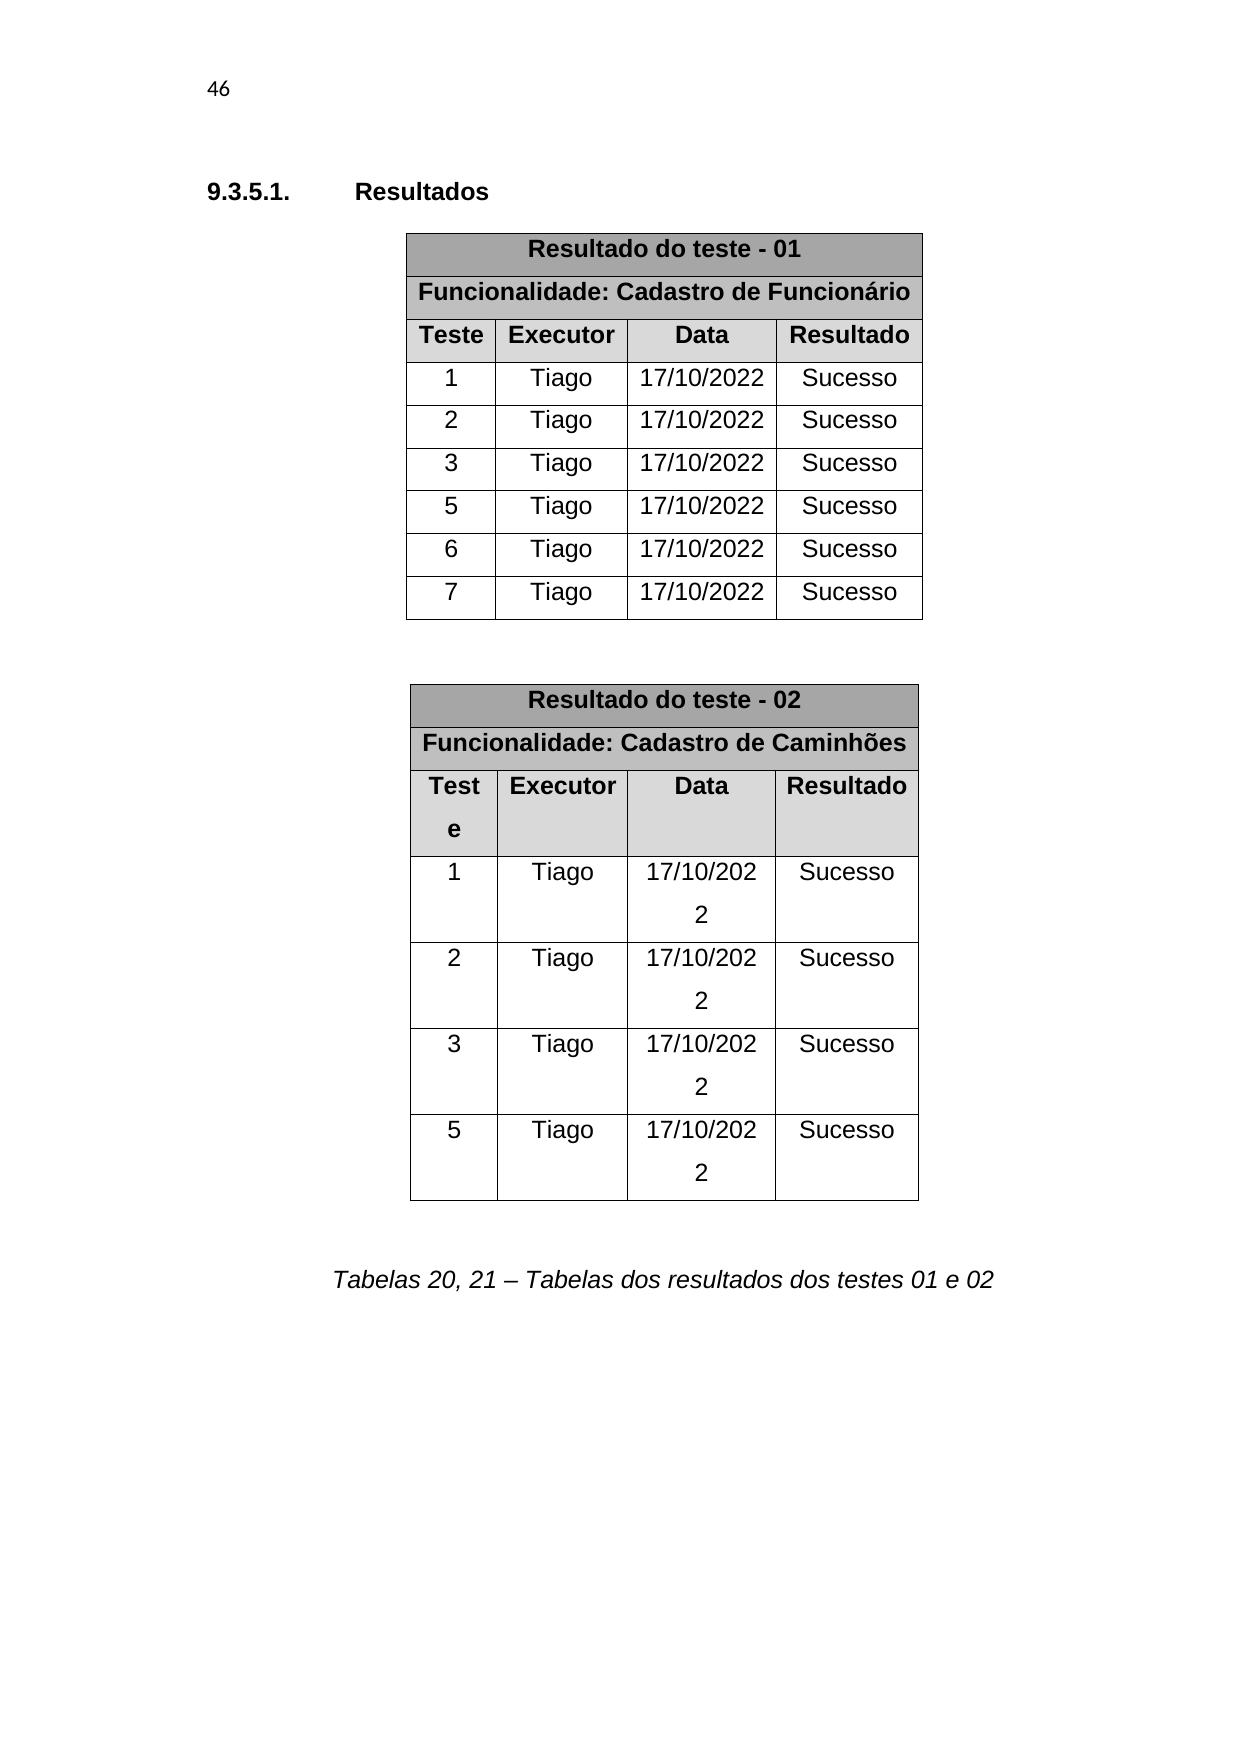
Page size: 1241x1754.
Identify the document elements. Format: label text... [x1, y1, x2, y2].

table_cell 2 [411, 943, 497, 1028]
table_cell Sucesso [777, 363, 922, 404]
table_cell 17/10/2022 [628, 1029, 775, 1114]
table_cell 2 [407, 406, 495, 447]
table_header Resultado do teste - 02 [411, 685, 918, 727]
table_cell 17/10/2022 [628, 943, 775, 1028]
table_cell Tiago [498, 857, 627, 942]
table_cell Tiago [498, 943, 627, 1028]
text Tabelas 20, 21 – Tabelas dos resultados dos testes 01 e 02 [207, 1265, 1122, 1294]
table_cell Sucesso [777, 577, 922, 619]
table_cell Sucesso [776, 943, 918, 1028]
table_cell Sucesso [777, 449, 922, 490]
table_cell 3 [411, 1029, 497, 1114]
table_cell Data [628, 771, 775, 856]
table_cell 17/10/2022 [628, 449, 776, 490]
table_cell 5 [411, 1115, 497, 1200]
table_header Resultado do teste - 01 [407, 234, 922, 276]
table_cell Tiago [496, 406, 627, 447]
table_cell Tiago [496, 491, 627, 533]
table_cell Teste [411, 771, 497, 856]
table_cell Teste [407, 320, 495, 362]
table_cell 17/10/2022 [628, 1115, 775, 1200]
table_cell 3 [407, 449, 495, 490]
table_cell 17/10/2022 [628, 857, 775, 942]
table_cell Executor [498, 771, 627, 856]
table_cell Funcionalidade: Cadastro de Funcionário [407, 277, 922, 319]
table_cell Sucesso [776, 1115, 918, 1200]
table_cell Resultado [777, 320, 922, 362]
table_cell Tiago [496, 449, 627, 490]
table_cell Sucesso [777, 534, 922, 576]
table_cell Executor [496, 320, 627, 362]
table_cell Tiago [498, 1029, 627, 1114]
table_cell 17/10/2022 [628, 363, 776, 404]
table_cell Tiago [496, 577, 627, 619]
table_cell 17/10/2022 [628, 491, 776, 533]
table_cell 1 [411, 857, 497, 942]
table_cell Sucesso [776, 1029, 918, 1114]
subtitle Resultados [207, 177, 1122, 206]
table_cell Data [628, 320, 776, 362]
table_cell Tiago [496, 534, 627, 576]
table_cell 17/10/2022 [628, 406, 776, 447]
table_cell Sucesso [777, 491, 922, 533]
table_cell 7 [407, 577, 495, 619]
table_cell 6 [407, 534, 495, 576]
table_cell Tiago [496, 363, 627, 404]
table_cell 1 [407, 363, 495, 404]
table_cell 17/10/2022 [628, 577, 776, 619]
table_cell Tiago [498, 1115, 627, 1200]
table_cell Sucesso [776, 857, 918, 942]
table_cell 17/10/2022 [628, 534, 776, 576]
table_cell Sucesso [777, 406, 922, 447]
table_cell 5 [407, 491, 495, 533]
table_cell Resultado [776, 771, 918, 856]
table_cell Funcionalidade: Cadastro de Caminhões [411, 728, 918, 770]
